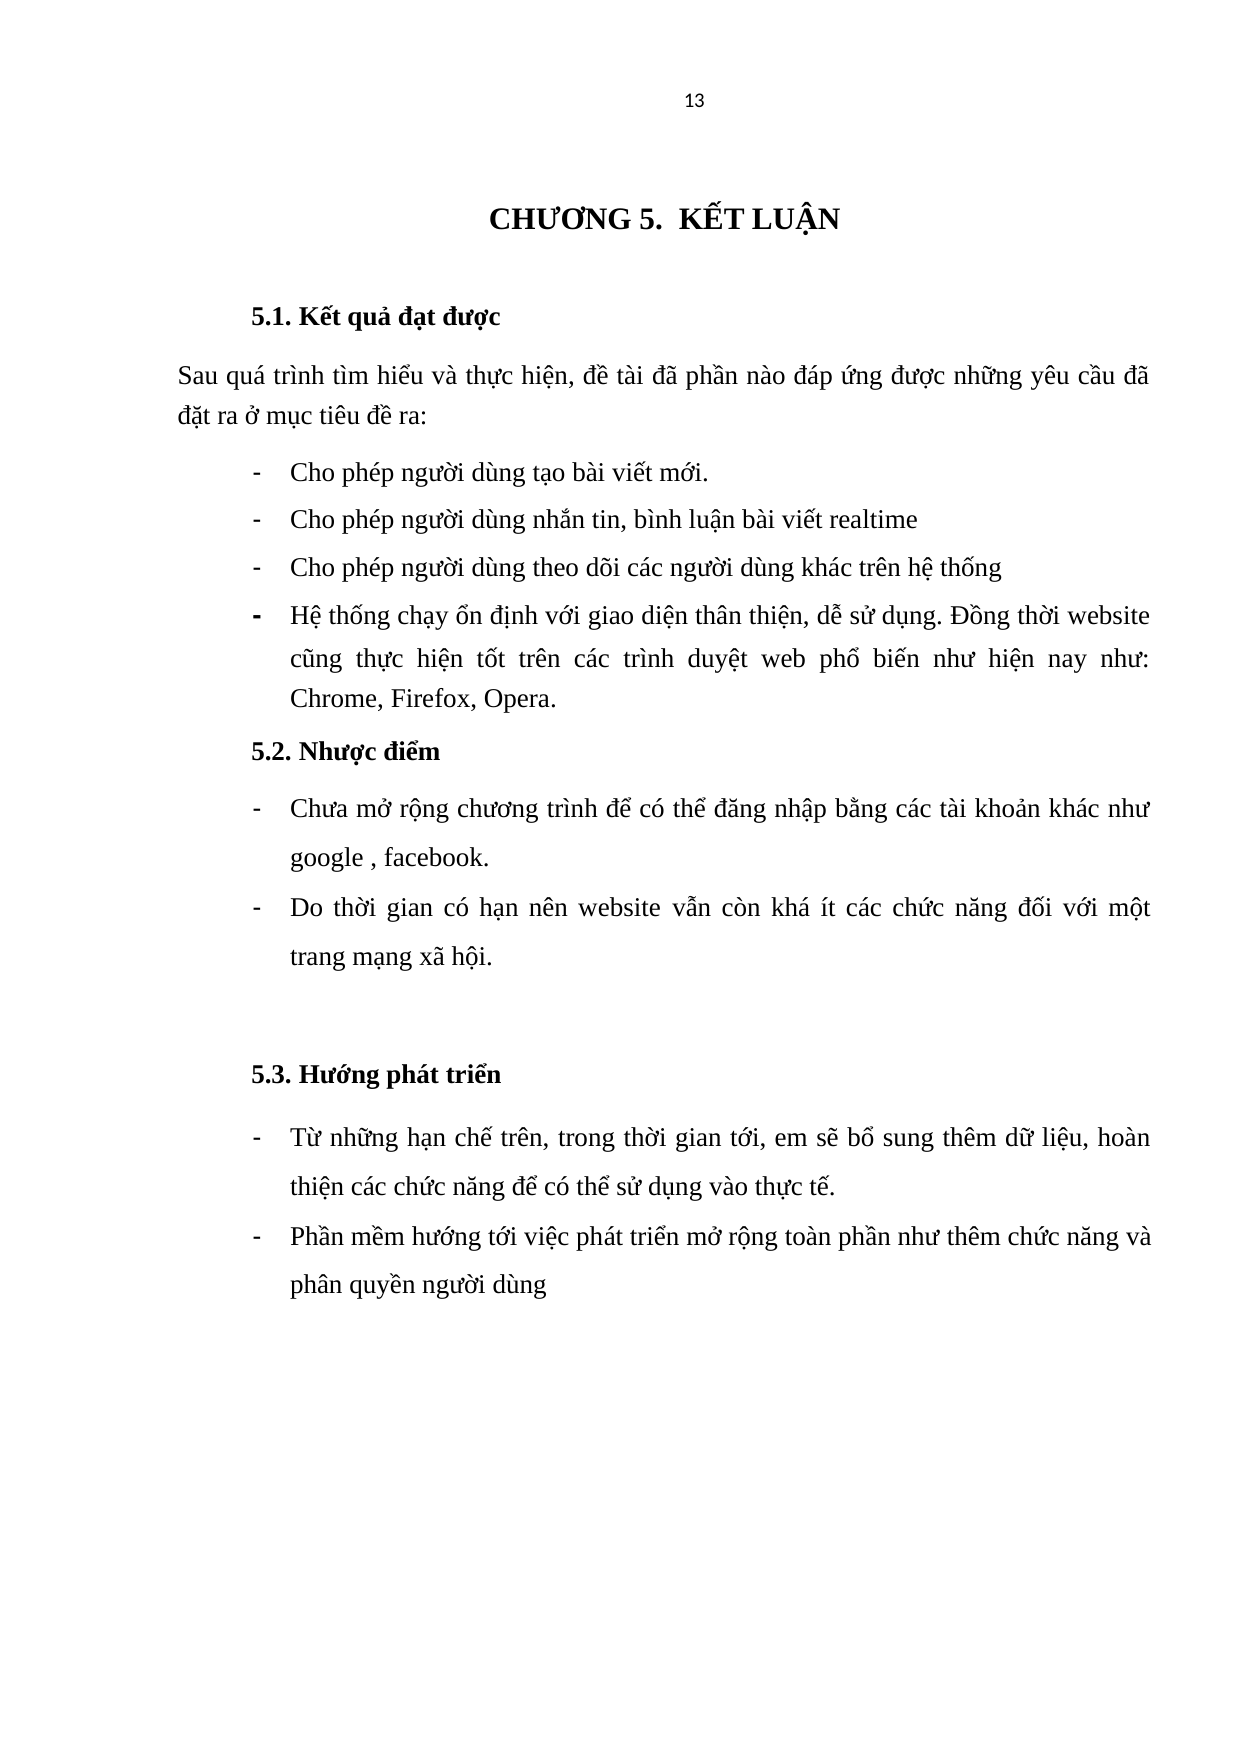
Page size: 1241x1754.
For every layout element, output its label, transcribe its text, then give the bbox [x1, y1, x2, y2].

list Chưa mở rộng chương trình để có thể đăng nhập bằng các tài khoản khác như google , facebook. [252, 788, 1152, 872]
list Cho phép người dùng tạo bài viết mới. [252, 452, 1152, 489]
list Hệ thống chạy ổn định với giao diện thân thiện, dễ sử dụng. Đồng thời website cũng thực hiện tốt trên các trình duyệt web phổ biến như hiện nay như: Chrome, Firefox, Opera. [252, 596, 1152, 713]
subtitle KẾT LUẬN [177, 201, 1152, 236]
subtitle Nhược điểm [192, 735, 1152, 766]
subtitle Kết quả đạt được [192, 299, 1152, 331]
list Cho phép người dùng theo dõi các người dùng khác trên hệ thống [252, 548, 1152, 585]
list Phần mềm hướng tới việc phát triển mở rộng toàn phần như thêm chức năng và phân quyền người dùng [252, 1216, 1152, 1300]
list Do thời gian có hạn nên website vẫn còn khá ít các chức năng đối với một trang mạng xã hội. [252, 887, 1152, 971]
list Cho phép người dùng nhắn tin, bình luận bài viết realtime [252, 500, 1152, 537]
list Sau quá trình tìm hiểu và thực hiện, đề tài đã phần nào đáp ứng được những yêu cầu đã đặt ra ở mục tiêu đề ra: [177, 359, 1152, 430]
list Từ những hạn chế trên, trong thời gian tới, em sẽ bổ sung thêm dữ liệu, hoàn thiện các chức năng để có thể sử dụng vào thực tế. [252, 1117, 1152, 1201]
subtitle Hướng phát triển [192, 1058, 1152, 1089]
